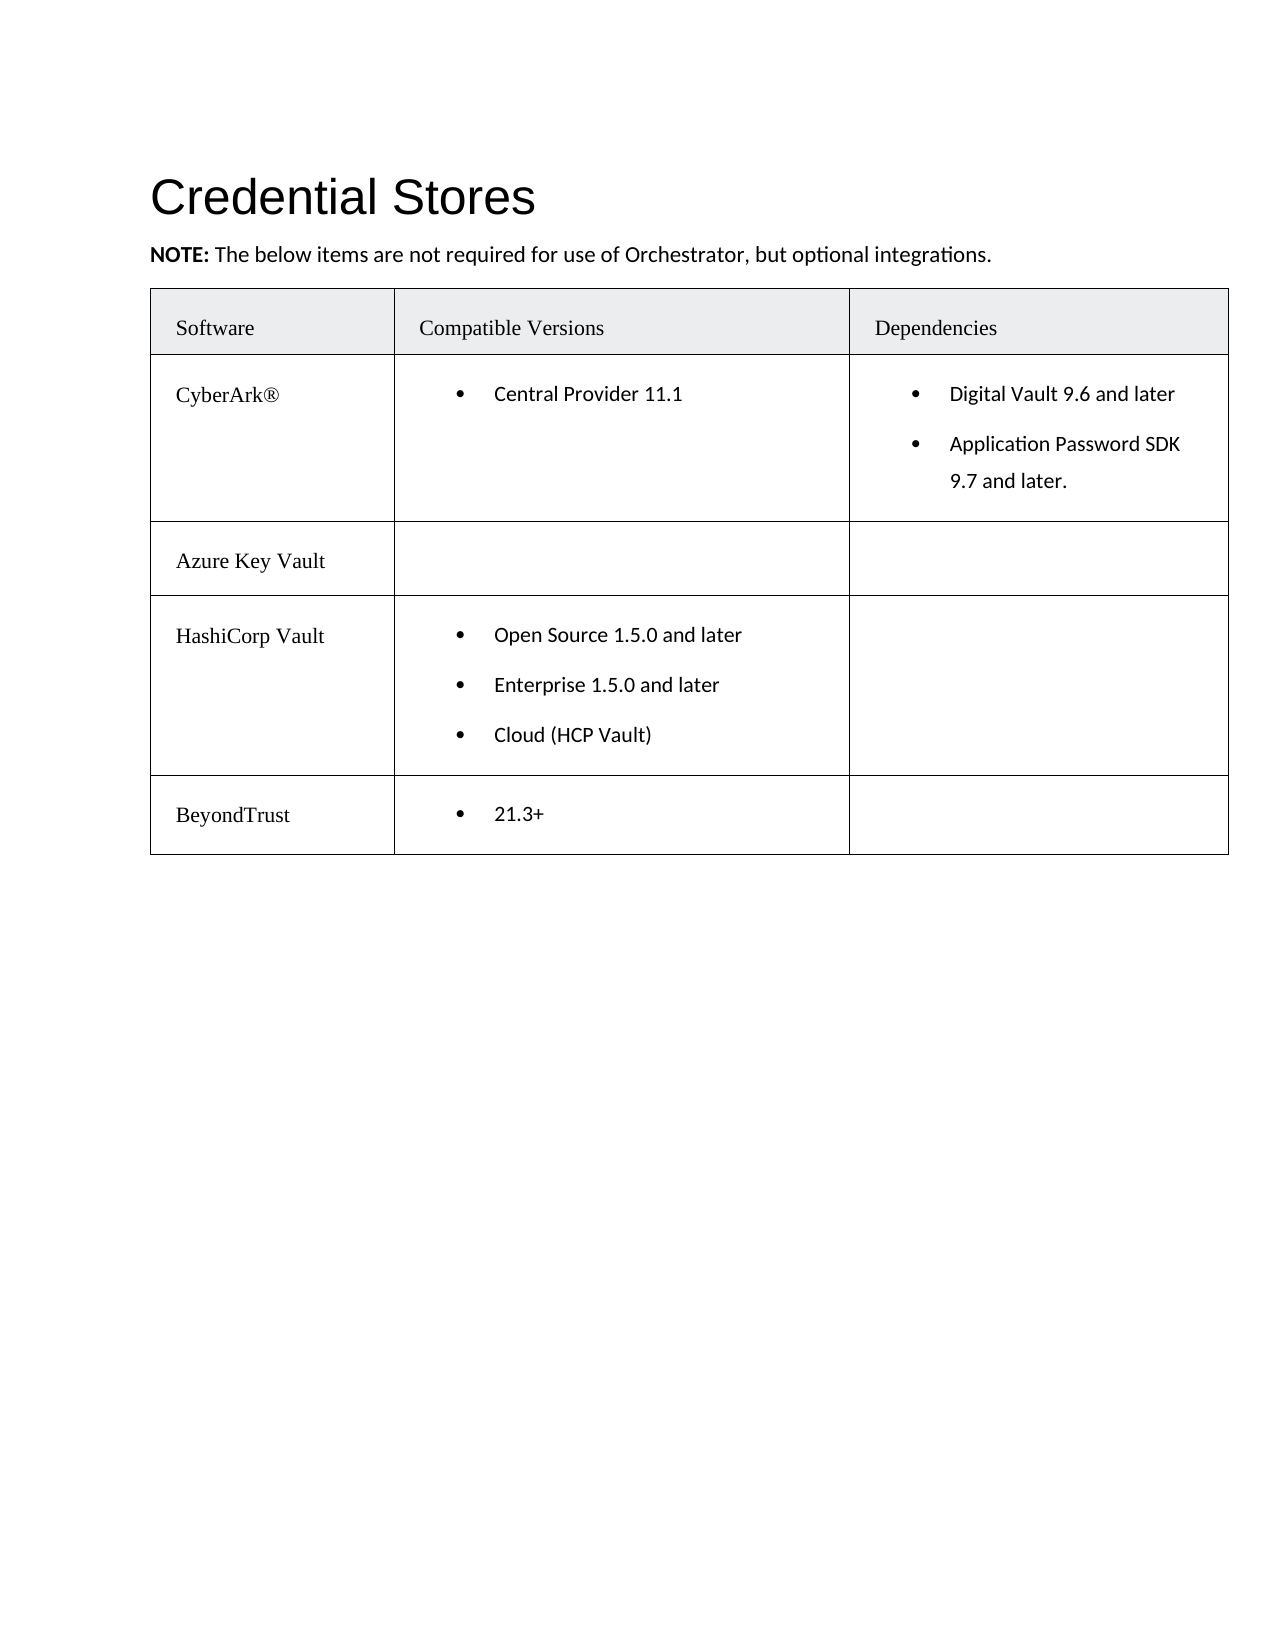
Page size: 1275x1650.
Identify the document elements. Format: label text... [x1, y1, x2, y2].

table_cell 21.3+ [395, 776, 849, 854]
text NOTE: The below items are not required for use of Orchestrator, but optional integrations. [150, 241, 1125, 269]
table_cell [395, 522, 849, 595]
table_cell Central Provider 11.1 [395, 355, 849, 521]
table_cell Azure Key Vault [151, 522, 394, 595]
table_cell [850, 776, 1228, 854]
table_header Compatible Versions [395, 289, 849, 354]
subtitle Credential Stores [150, 150, 1125, 225]
table_cell HashiCorp Vault [151, 596, 394, 774]
table_header Software [151, 289, 394, 354]
table_cell Digital Vault 9.6 and later Application Password SDK 9.7 and later. [850, 355, 1228, 521]
table_cell Open Source 1.5.0 and later Enterprise 1.5.0 and later Cloud (HCP Vault) [395, 596, 849, 774]
table_cell CyberArk® [151, 355, 394, 521]
table_cell [850, 596, 1228, 774]
table_cell BeyondTrust [151, 776, 394, 854]
table_cell [850, 522, 1228, 595]
table_header Dependencies [850, 289, 1228, 354]
